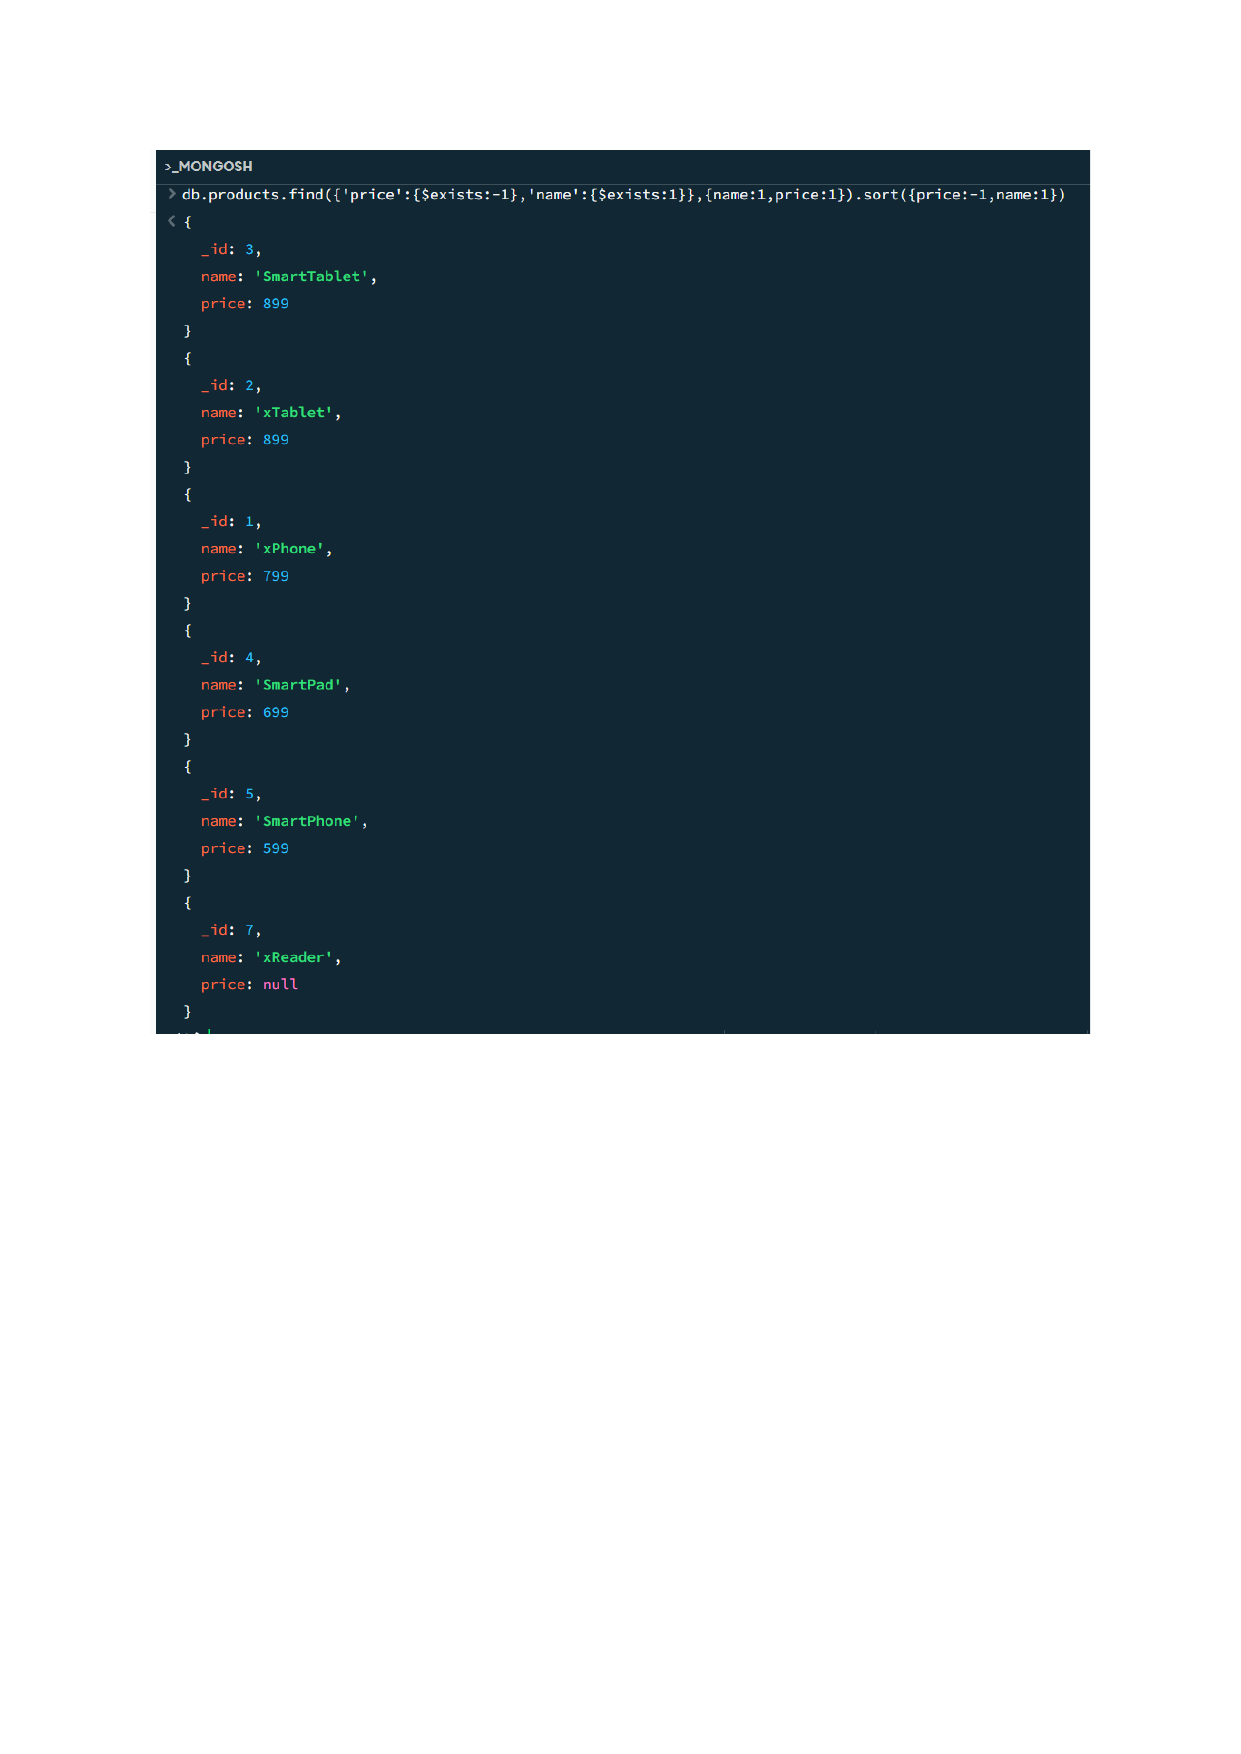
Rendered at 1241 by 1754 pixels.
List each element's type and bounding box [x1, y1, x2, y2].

picture [150, 150, 1091, 1034]
